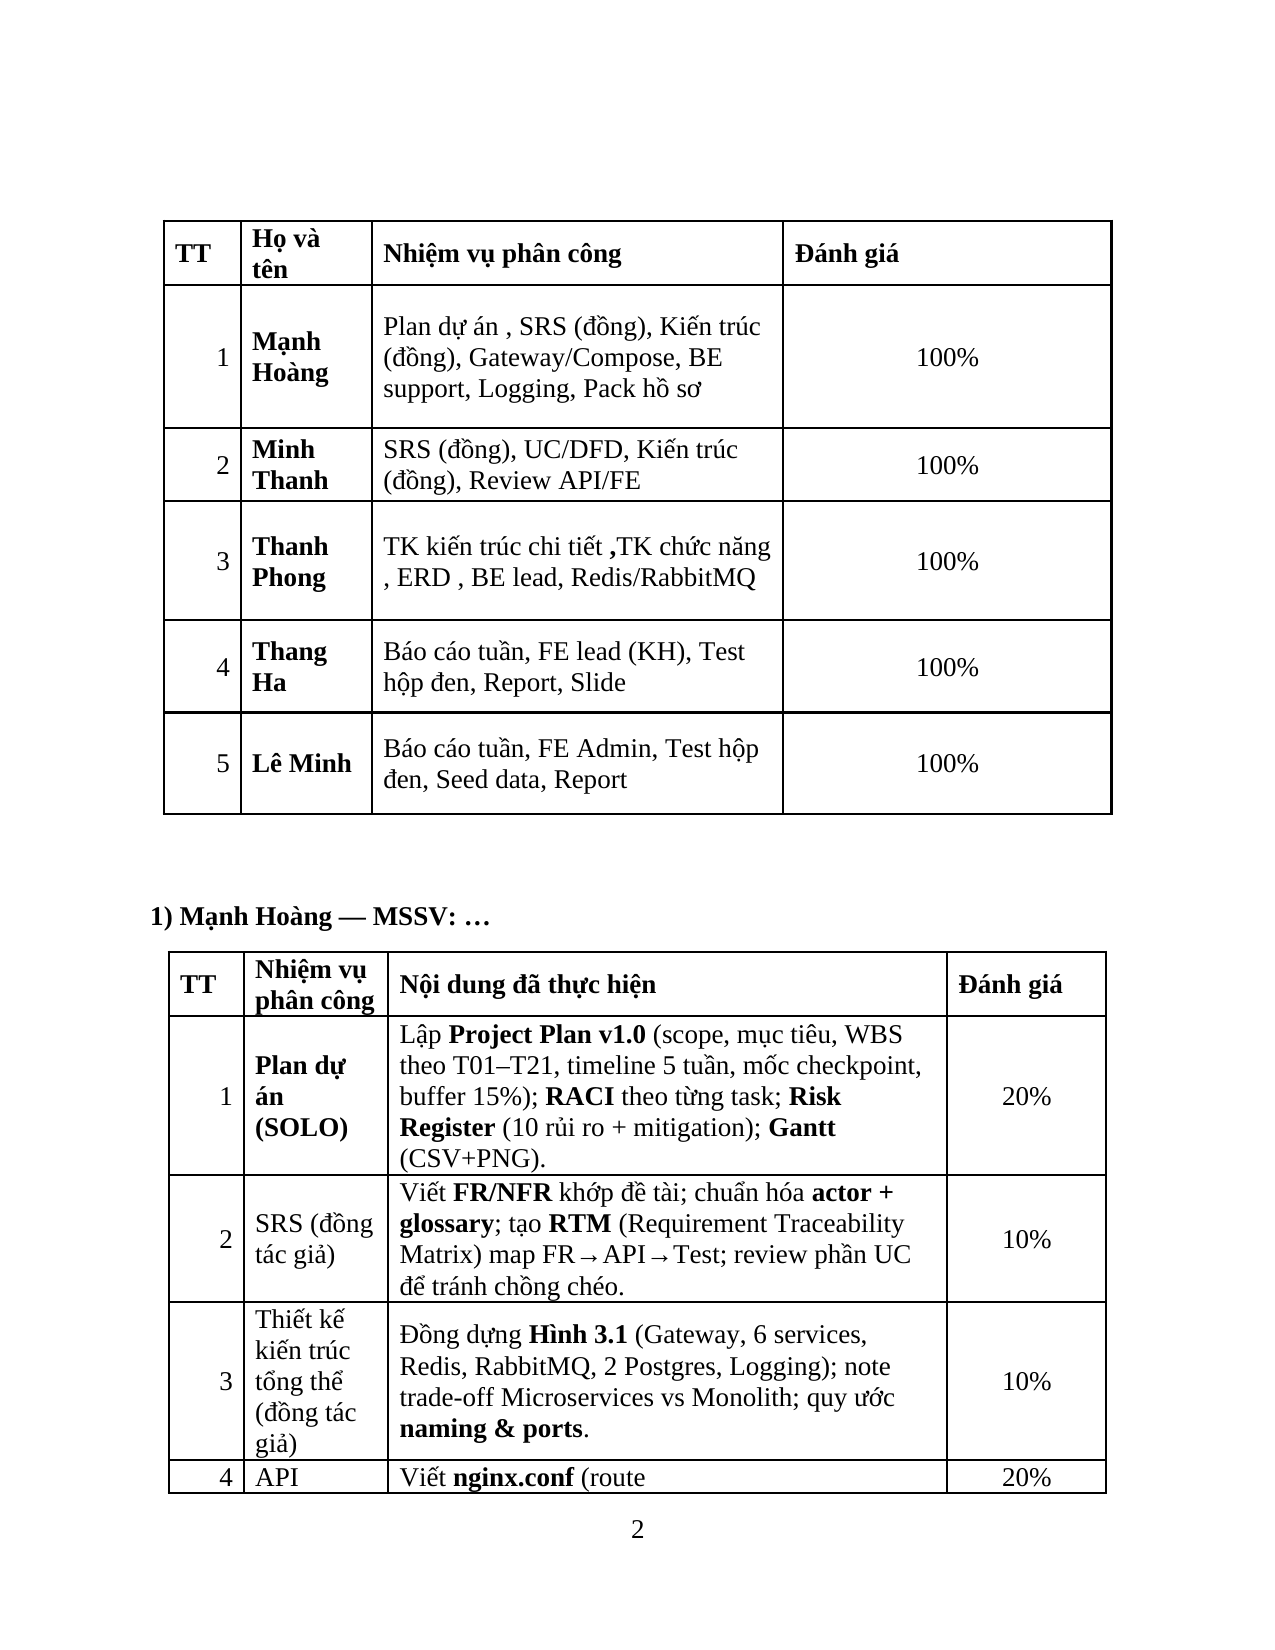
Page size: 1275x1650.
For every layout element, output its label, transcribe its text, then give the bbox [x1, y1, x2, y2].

table_cell 1 [165, 286, 240, 427]
table_cell 20% [948, 1017, 1105, 1174]
table_cell 4 [170, 1461, 243, 1492]
table_header Đánh giá [784, 222, 1110, 284]
table_header Họ và tên [242, 222, 371, 284]
table_cell 2 [170, 1176, 243, 1301]
table_cell 100% [784, 621, 1110, 711]
table_cell 4 [165, 621, 240, 711]
table_cell 20% [948, 1461, 1105, 1492]
table_cell 10% [948, 1303, 1105, 1459]
table_cell Plan dự án , SRS (đồng), Kiến trúc (đồng), Gateway/Compose, BE support, Logging, Pack hồ sơ [373, 286, 782, 427]
table_cell TK kiến trúc chi tiết ,TK chức năng , ERD , BE lead, Redis/RabbitMQ [373, 502, 782, 619]
table_cell 10% [948, 1176, 1105, 1301]
table_cell 100% [784, 502, 1110, 619]
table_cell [389, 1461, 946, 1492]
table_cell Lê Minh [242, 714, 371, 813]
table_cell 100% [784, 286, 1110, 427]
table_cell SRS (đồng), UC/DFD, Kiến trúc (đồng), Review API/FE [373, 429, 782, 500]
table_cell Minh Thanh [242, 429, 371, 500]
table_cell Báo cáo tuần, FE Admin, Test hộp đen, Seed data, Report [373, 714, 782, 813]
table_header Đánh giá [948, 953, 1105, 1015]
table_header Nội dung đã thực hiện [389, 953, 946, 1015]
table_cell 3 [165, 502, 240, 619]
table_cell 100% [784, 714, 1110, 813]
table_cell 2 [165, 429, 240, 500]
table_header TT [170, 953, 243, 1015]
table_cell Thanh Phong [242, 502, 371, 619]
table_cell Mạnh Hoàng [242, 286, 371, 427]
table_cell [245, 1461, 387, 1492]
table_cell Plan dự án (SOLO) [245, 1017, 387, 1174]
text 1) Mạnh Hoàng — MSSV: … [150, 900, 1125, 932]
table_cell Báo cáo tuần, FE lead (KH), Test hộp đen, Report, Slide [373, 621, 782, 711]
table_header Nhiệm vụ phân công [245, 953, 387, 1015]
table_cell 1 [170, 1017, 243, 1174]
table_header Nhiệm vụ phân công [373, 222, 782, 284]
table_cell Thiết kế kiến trúc tổng thể (đồng tác giả) [245, 1303, 387, 1459]
table_cell Đồng dựng Hình 3.1 (Gateway, 6 services, Redis, RabbitMQ, 2 Postgres, Logging); note trade-off Microservices vs Monolith; quy ước naming & ports. [389, 1303, 946, 1459]
table_cell Thang Ha [242, 621, 371, 711]
table_cell 3 [170, 1303, 243, 1459]
table_cell 5 [165, 714, 240, 813]
table_header TT [165, 222, 240, 284]
table_cell Lập Project Plan v1.0 (scope, mục tiêu, WBS theo T01–T21, timeline 5 tuần, mốc checkpoint, buffer 15%); RACI theo từng task; Risk Register (10 rủi ro + mitigation); Gantt (CSV+PNG). [389, 1017, 946, 1174]
table_cell 100% [784, 429, 1110, 500]
table_cell SRS (đồng tác giả) [245, 1176, 387, 1301]
table_cell Viết FR/NFR khớp đề tài; chuẩn hóa actor + glossary; tạo RTM (Requirement Traceability Matrix) map FR→API→Test; review phần UC để tránh chồng chéo. [389, 1176, 946, 1301]
